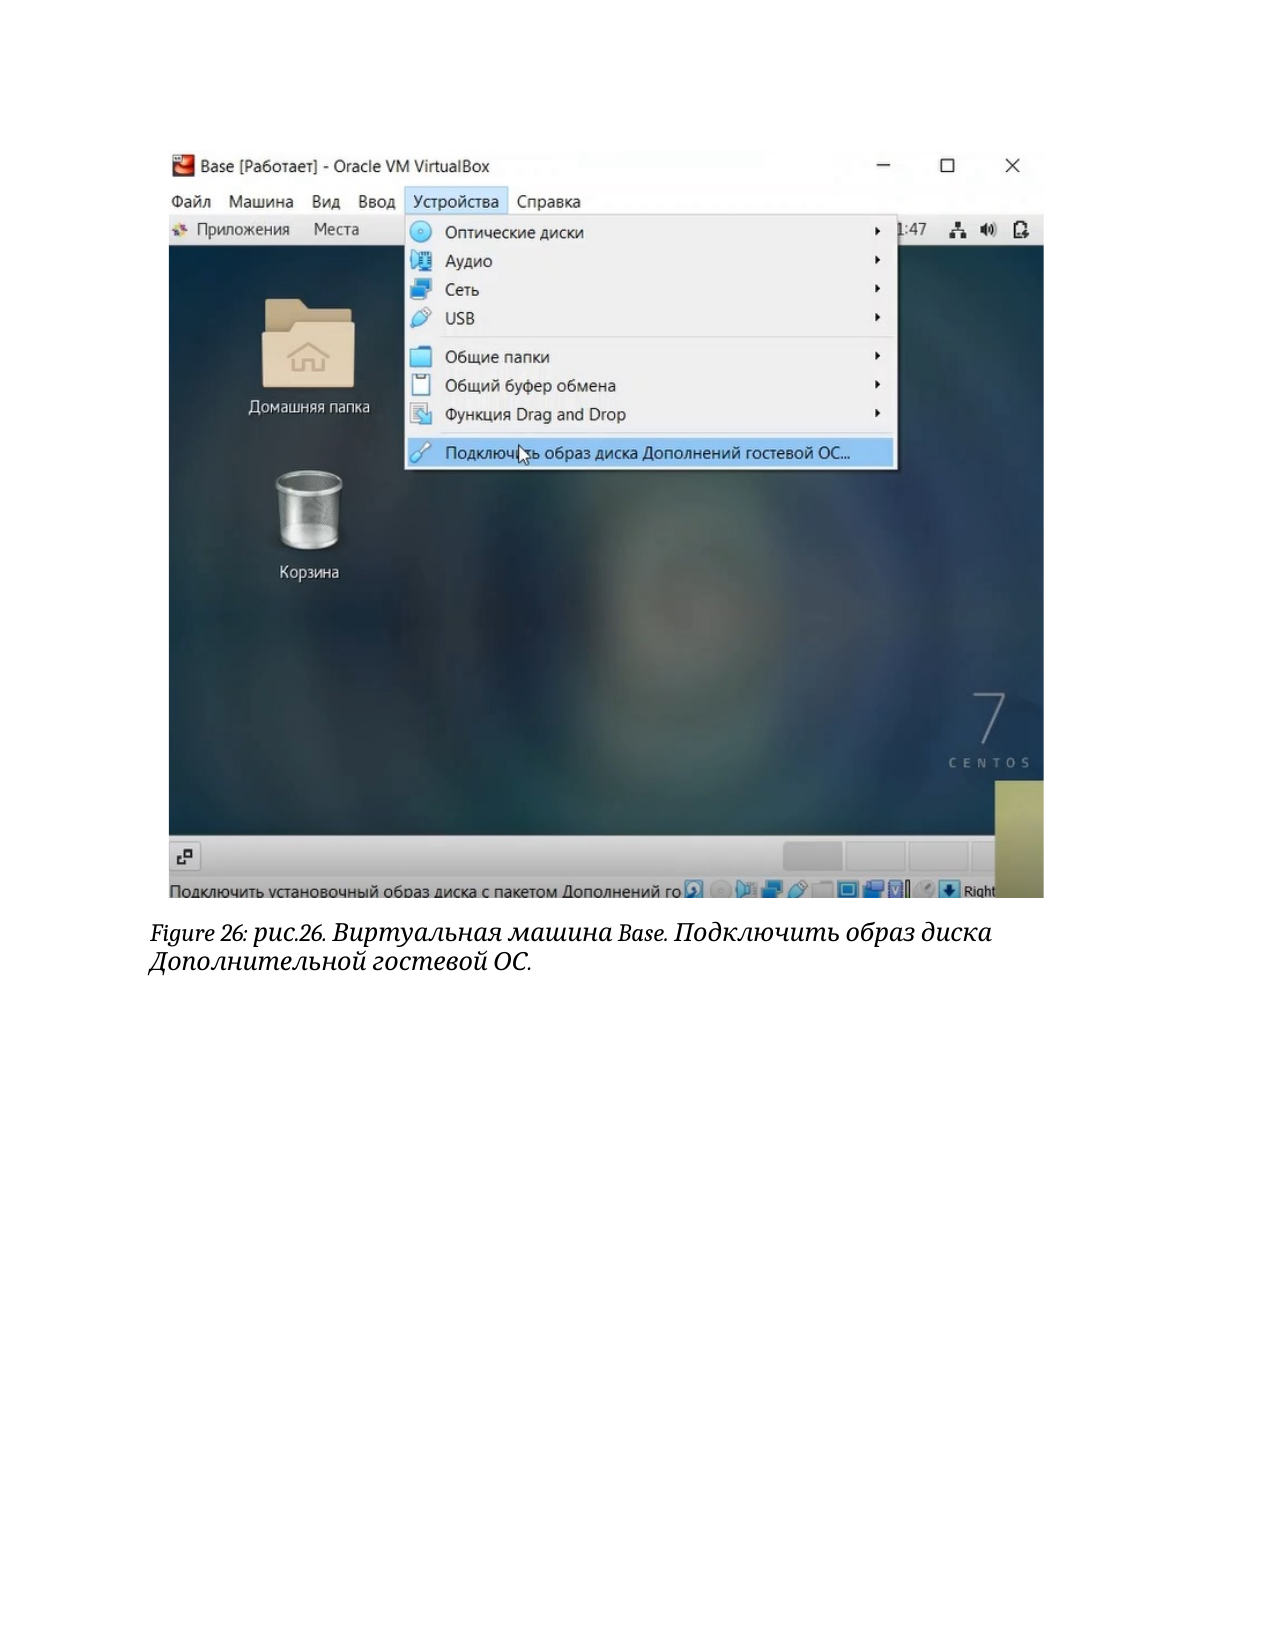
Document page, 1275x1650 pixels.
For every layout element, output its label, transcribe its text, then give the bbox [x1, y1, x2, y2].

picture [168, 150, 1044, 898]
text Figure 26: рис.26. Виртуальная машина Base. Подключить образ диска Дополнительной гостевой ОС. [150, 919, 1125, 976]
